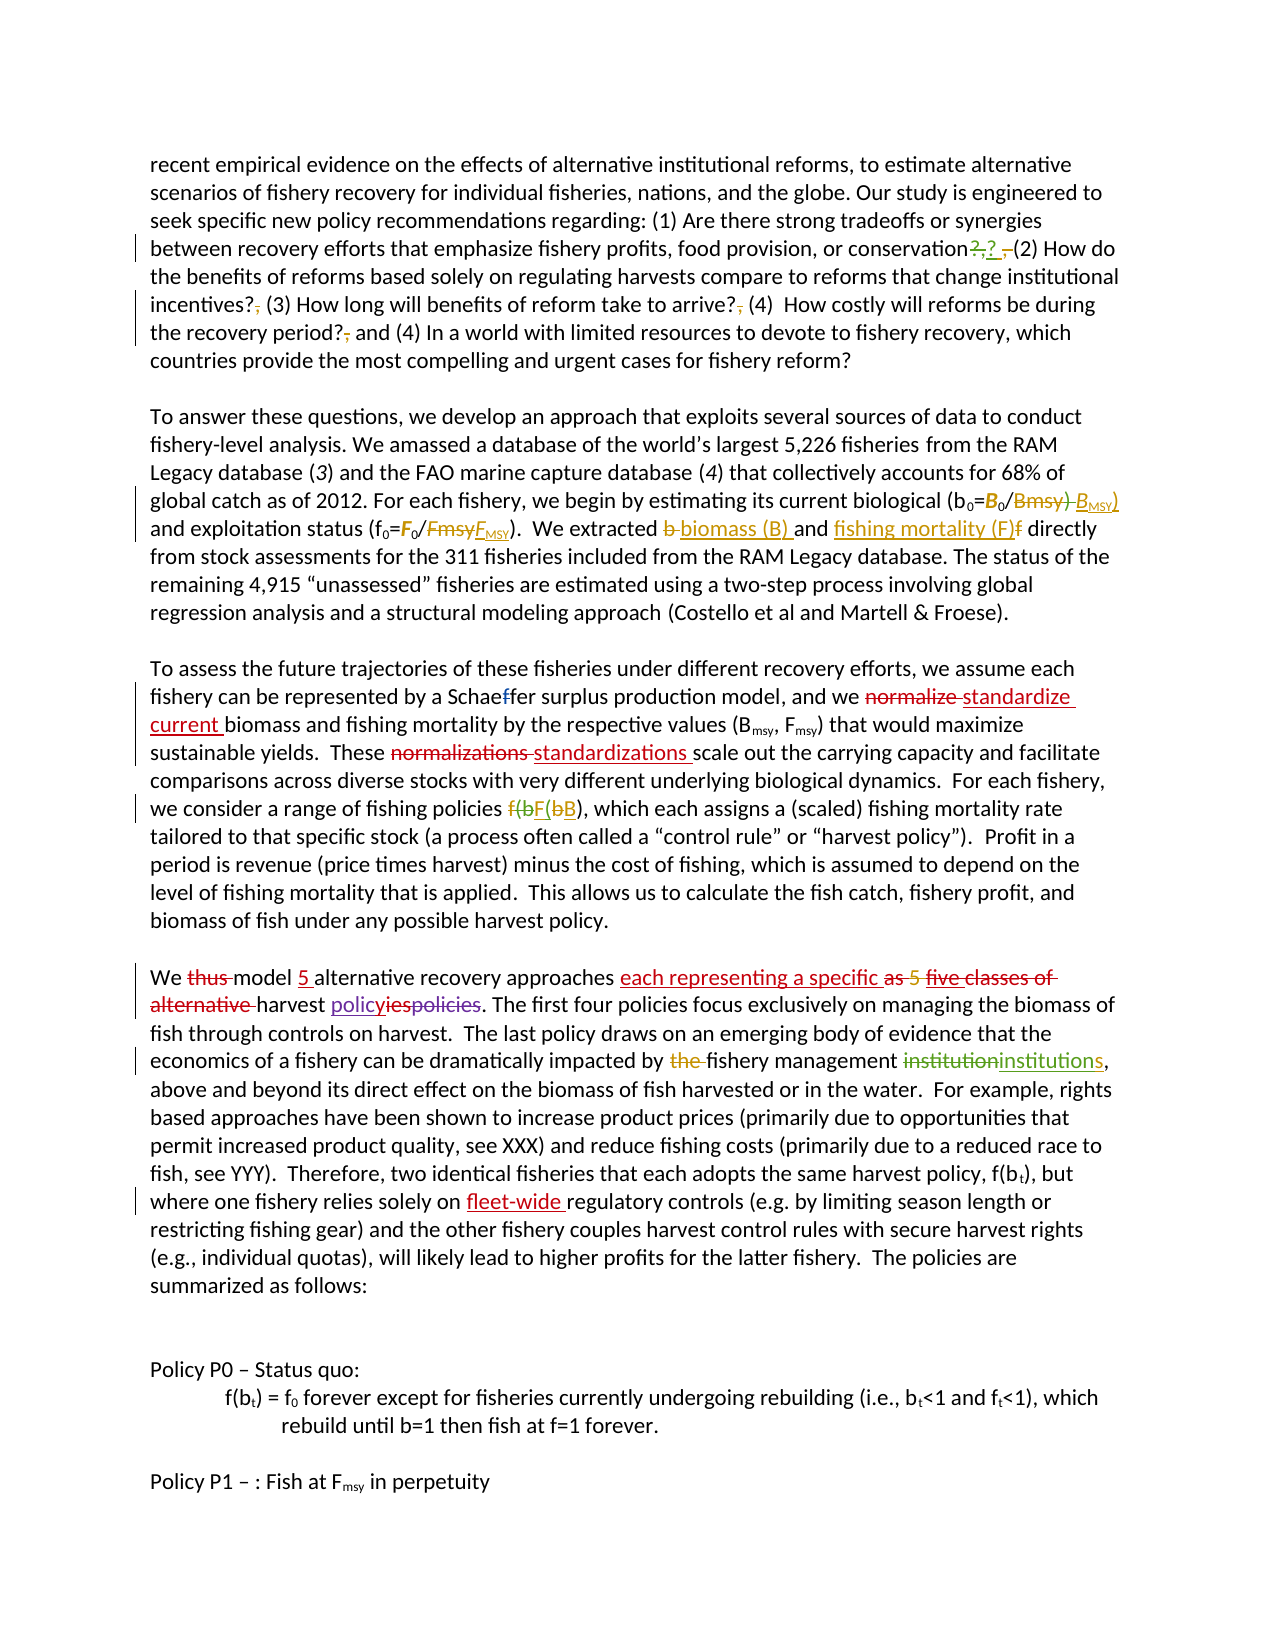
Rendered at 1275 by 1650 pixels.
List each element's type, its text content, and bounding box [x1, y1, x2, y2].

text To answer these questions, we develop an approach that exploits several sources of data to conduct fishery-level analysis. We amassed a database of the world’s largest 5,226 fisheries from the RAM Legacy database (3) and the FAO marine capture database (4) that collectively accounts for 68% of global catch as of 2012. For each fishery, we begin by estimating its current biological (b0=B0/and exploitation status (f0=F0/). We extracted and directly from stock assessments for the 311 fisheries included from the RAM Legacy database. The status of the remaining 4,915 “unassessed” fisheries are estimated using a two-step process involving global regression analysis and a structural modeling approach (Costello et al and Martell & Froese). [150, 402, 1125, 626]
text Policy P0 – Status quo: [150, 1355, 1125, 1383]
text Policy P1 – : Fish at Fmsy in perpetuity [150, 1467, 1125, 1495]
text To assess the future trajectories of these fisheries under different recovery efforts, we assume each fishery can be represented by a Schaefer surplus production model, and we biomass and fishing mortality by the respective values (Bmsy, Fmsy) that would maximize sustainable yields. These scale out the carrying capacity and facilitate comparisons across diverse stocks with very different underlying biological dynamics. For each fishery, we consider a range of fishing policies ), which each assigns a (scaled) fishing mortality rate tailored to that specific stock (a process often called a “control rule” or “harvest policy”). Profit in a period is revenue (price times harvest) minus the cost of fishing, which is assumed to depend on the level of fishing mortality that is applied. This allows us to calculate the fish catch, fishery profit, and biomass of fish under any possible harvest policy. [150, 654, 1125, 934]
text f(bt) = f0 forever except for fisheries currently undergoing rebuilding (i.e., bt<1 and ft<1), which rebuild until b=1 then fish at f=1 forever. [225, 1383, 1125, 1439]
text We model alternative recovery approaches harvest . The first four policies focus exclusively on managing the biomass of fish through controls on harvest. The last policy draws on an emerging body of evidence that the economics of a fishery can be dramatically impacted by fishery management , above and beyond its direct effect on the biomass of fish harvested or in the water. For example, rights based approaches have been shown to increase product prices (primarily due to opportunities that permit increased product quality, see XXX) and reduce fishing costs (primarily due to a reduced race to fish, see YYY). Therefore, two identical fisheries that each adopts the same harvest policy, f(bt), but where one fishery relies solely on regulatory controls (e.g. by limiting season length or restricting fishing gear) and the other fishery couples harvest control rules with secure harvest rights (e.g., individual quotas), will likely lead to higher profits for the latter fishery. The policies are summarized as follows: [150, 963, 1125, 1299]
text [150, 150, 1125, 374]
